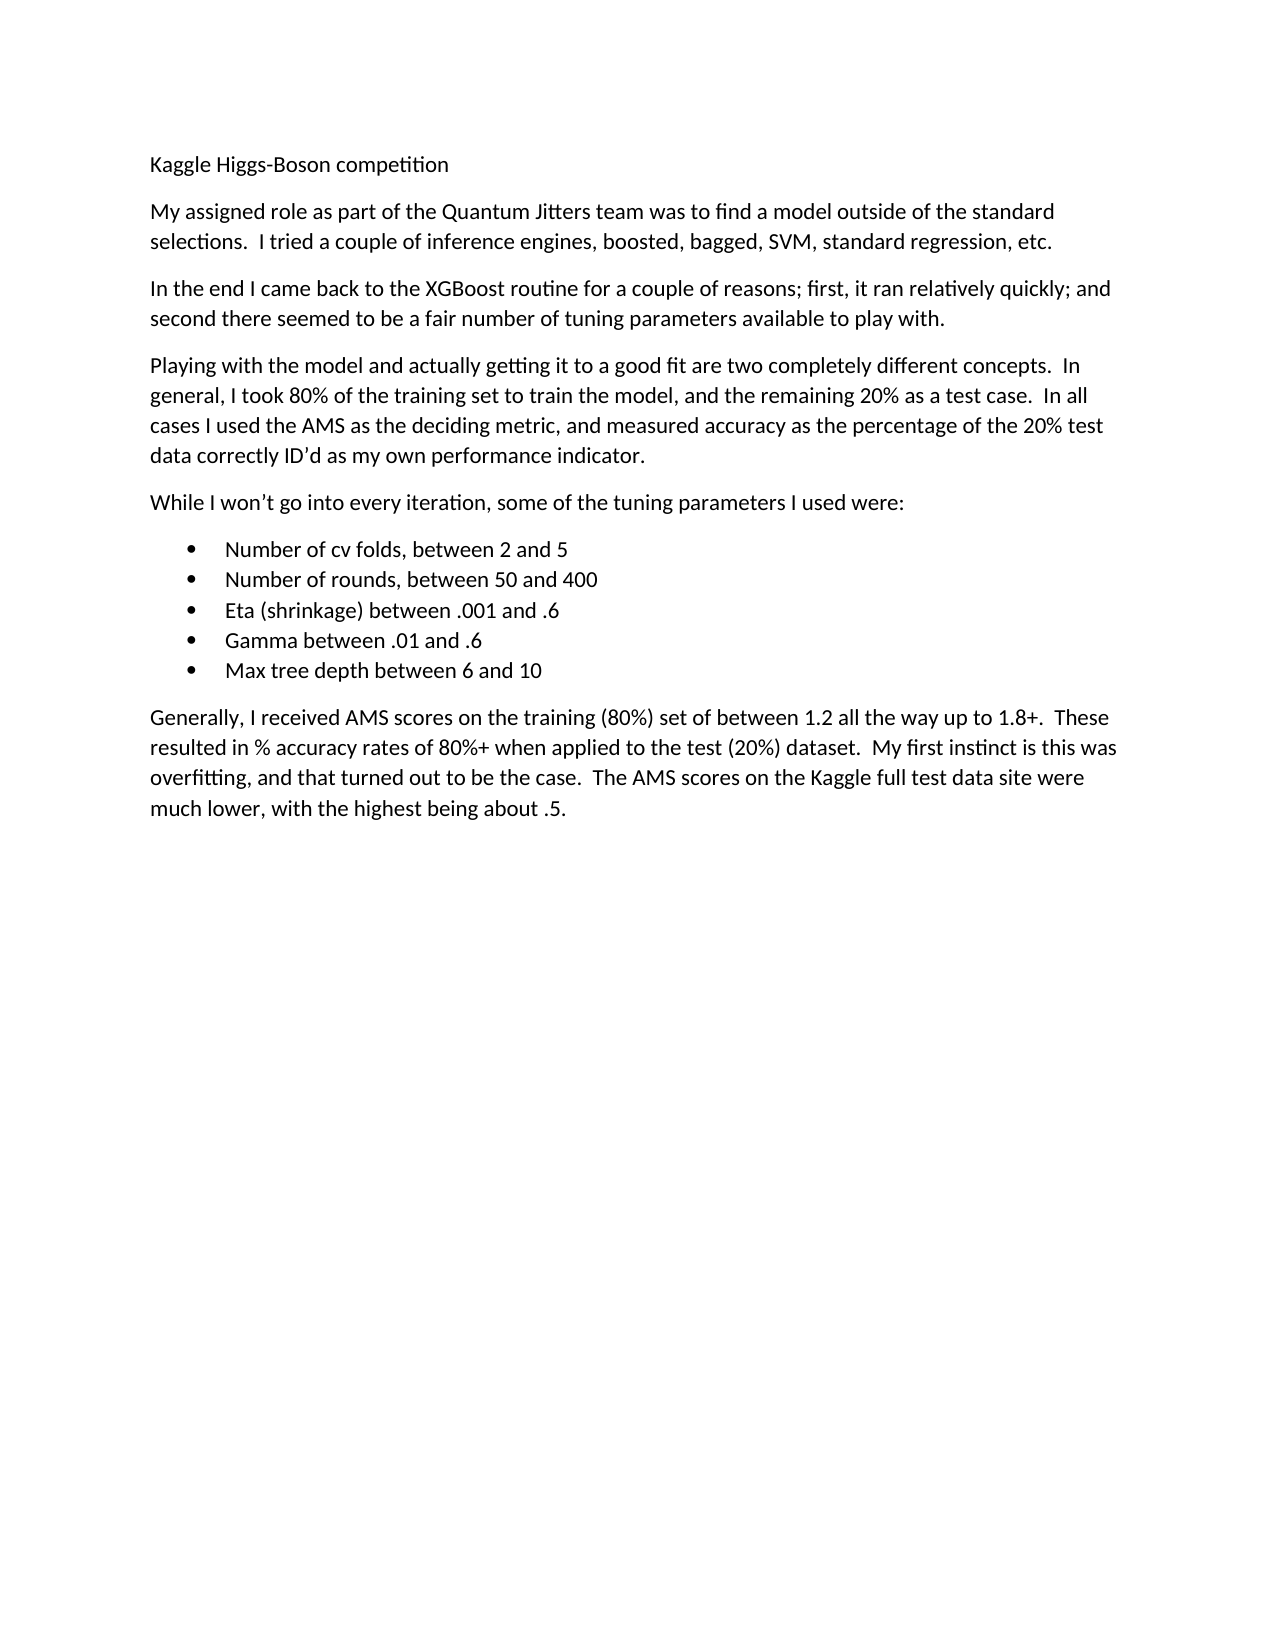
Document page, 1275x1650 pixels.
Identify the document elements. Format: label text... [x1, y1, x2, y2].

list Number of cv folds, between 2 and 5 [187, 535, 1125, 563]
list Number of rounds, between 50 and 400 [187, 566, 1125, 594]
list Eta (shrinkage) between .001 and .6 [187, 596, 1125, 624]
list Max tree depth between 6 and 10 [187, 656, 1125, 684]
text While I won’t go into every iteration, some of the tuning parameters I used were: [150, 488, 1125, 517]
text Playing with the model and actually getting it to a good fit are two completely different concepts. In general, I took 80% of the training set to train the model, and the remaining 20% as a test case. In all cases I used the AMS as the deciding metric, and measured accuracy as the percentage of the 20% test data correctly ID’d as my own performance indicator. [150, 351, 1125, 470]
list Gamma between .01 and .6 [187, 626, 1125, 654]
text My assigned role as part of the Quantum Jitters team was to find a model outside of the standard selections. I tried a couple of inference engines, boosted, bagged, SVM, standard regression, etc. [150, 197, 1125, 255]
text Generally, I received AMS scores on the training (80%) set of between 1.2 all the way up to 1.8+. These resulted in % accuracy rates of 80%+ when applied to the test (20%) dataset. My first instinct is this was overfitting, and that turned out to be the case. The AMS scores on the Kaggle full test data site were much lower, with the highest being about .5. [150, 703, 1125, 822]
text Kaggle Higgs-Boson competition [150, 150, 1125, 178]
text In the end I came back to the XGBoost routine for a couple of reasons; first, it ran relatively quickly; and second there seemed to be a fair number of tuning parameters available to play with. [150, 274, 1125, 332]
